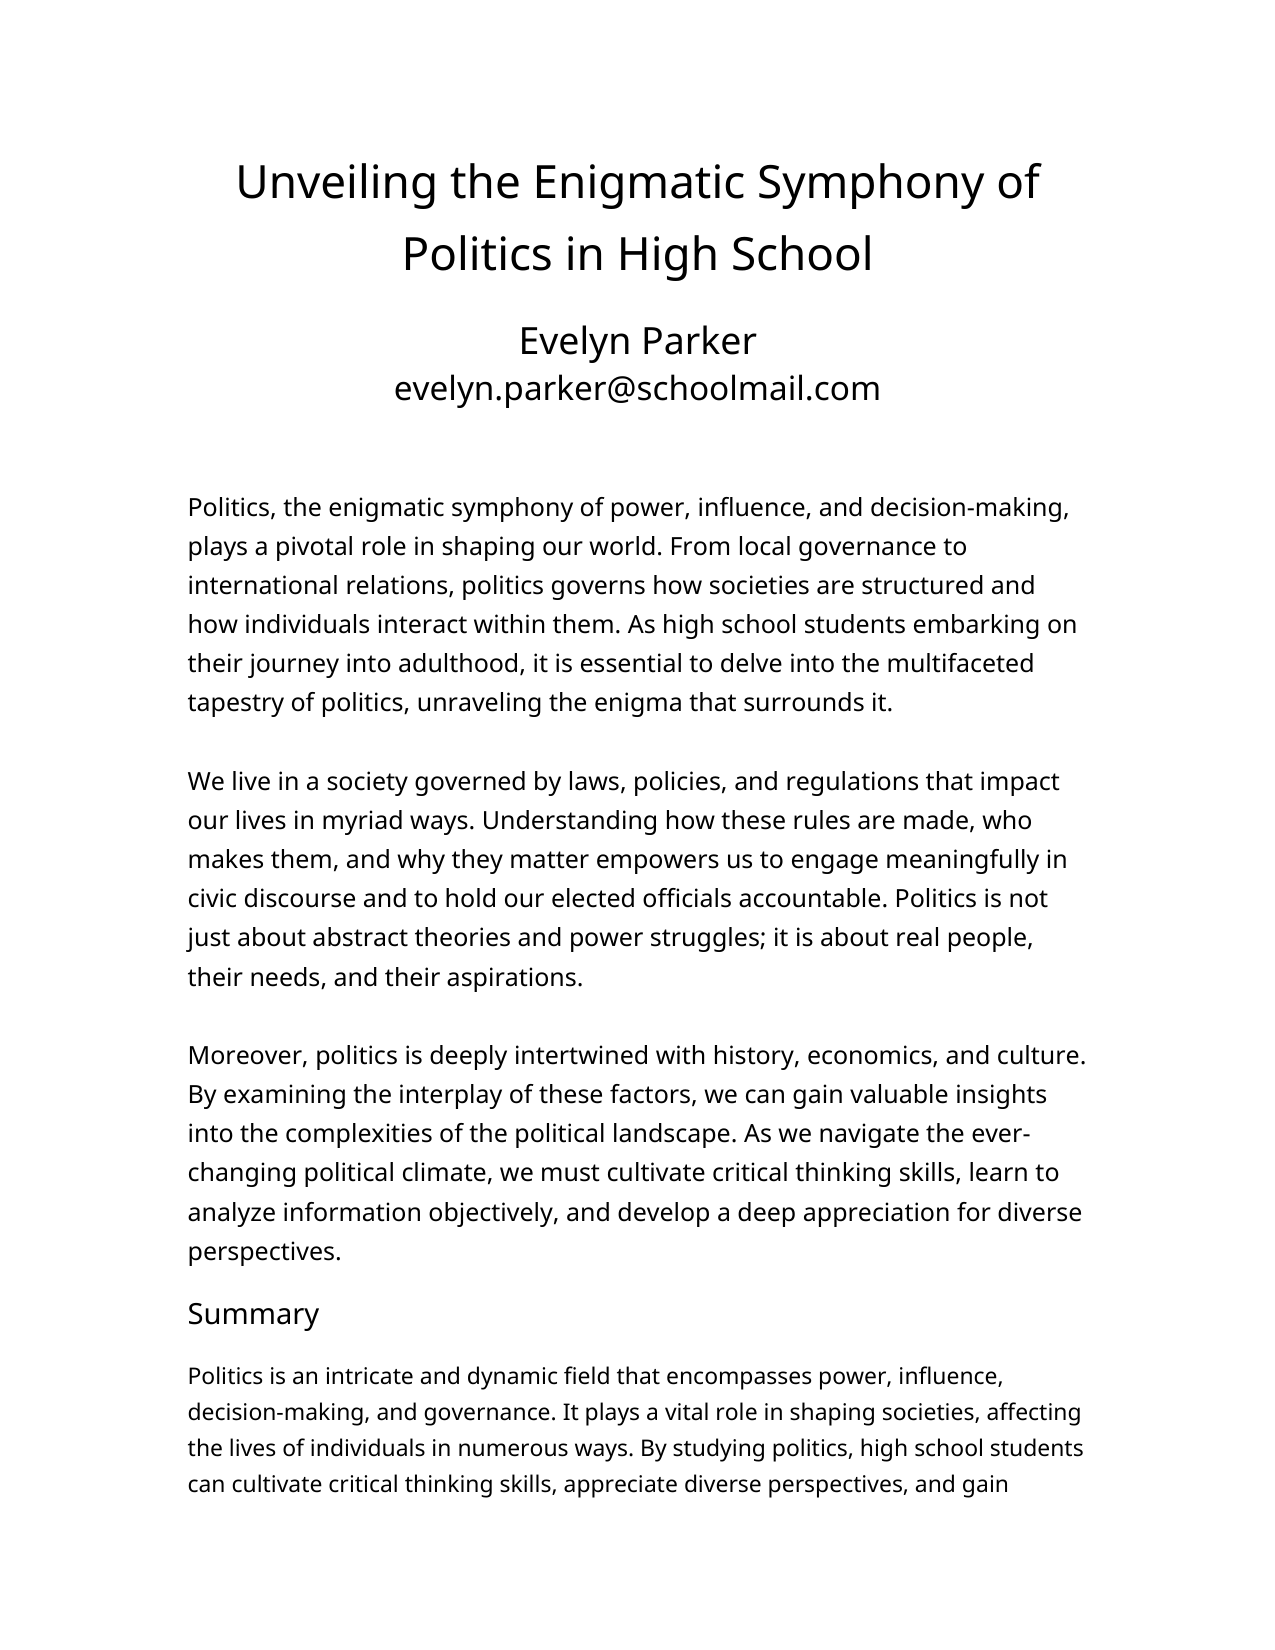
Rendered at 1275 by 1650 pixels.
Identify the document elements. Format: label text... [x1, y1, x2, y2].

text evelyn.parker@schoolmail.com [187, 365, 1087, 411]
text Evelyn Parker [187, 314, 1087, 365]
text Politics, the enigmatic symphony of power, influence, and decision-making, plays a pivotal role in shaping our world. From local governance to international relations, politics governs how societies are structured and how individuals interact within them. As high school students embarking on their journey into adulthood, it is essential to delve into the multifaceted tapestry of politics, unraveling the enigma that surrounds it. We live in a society governed by laws, policies, and regulations that impact our lives in myriad ways. Understanding how these rules are made, who makes them, and why they matter empowers us to engage meaningfully in civic discourse and to hold our elected officials accountable. Politics is not just about abstract theories and power struggles; it is about real people, their needs, and their aspirations. Moreover, politics is deeply intertwined with history, economics, and culture. By examining the interplay of these factors, we can gain valuable insights into the complexities of the political landscape. As we navigate the ever-changing political climate, we must cultivate critical thinking skills, learn to analyze information objectively, and develop a deep appreciation for diverse perspectives. [187, 489, 1087, 1267]
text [187, 1360, 1087, 1499]
text Summary [187, 1293, 1087, 1333]
text Unveiling the Enigmatic Symphony of Politics in High School [187, 150, 1087, 284]
